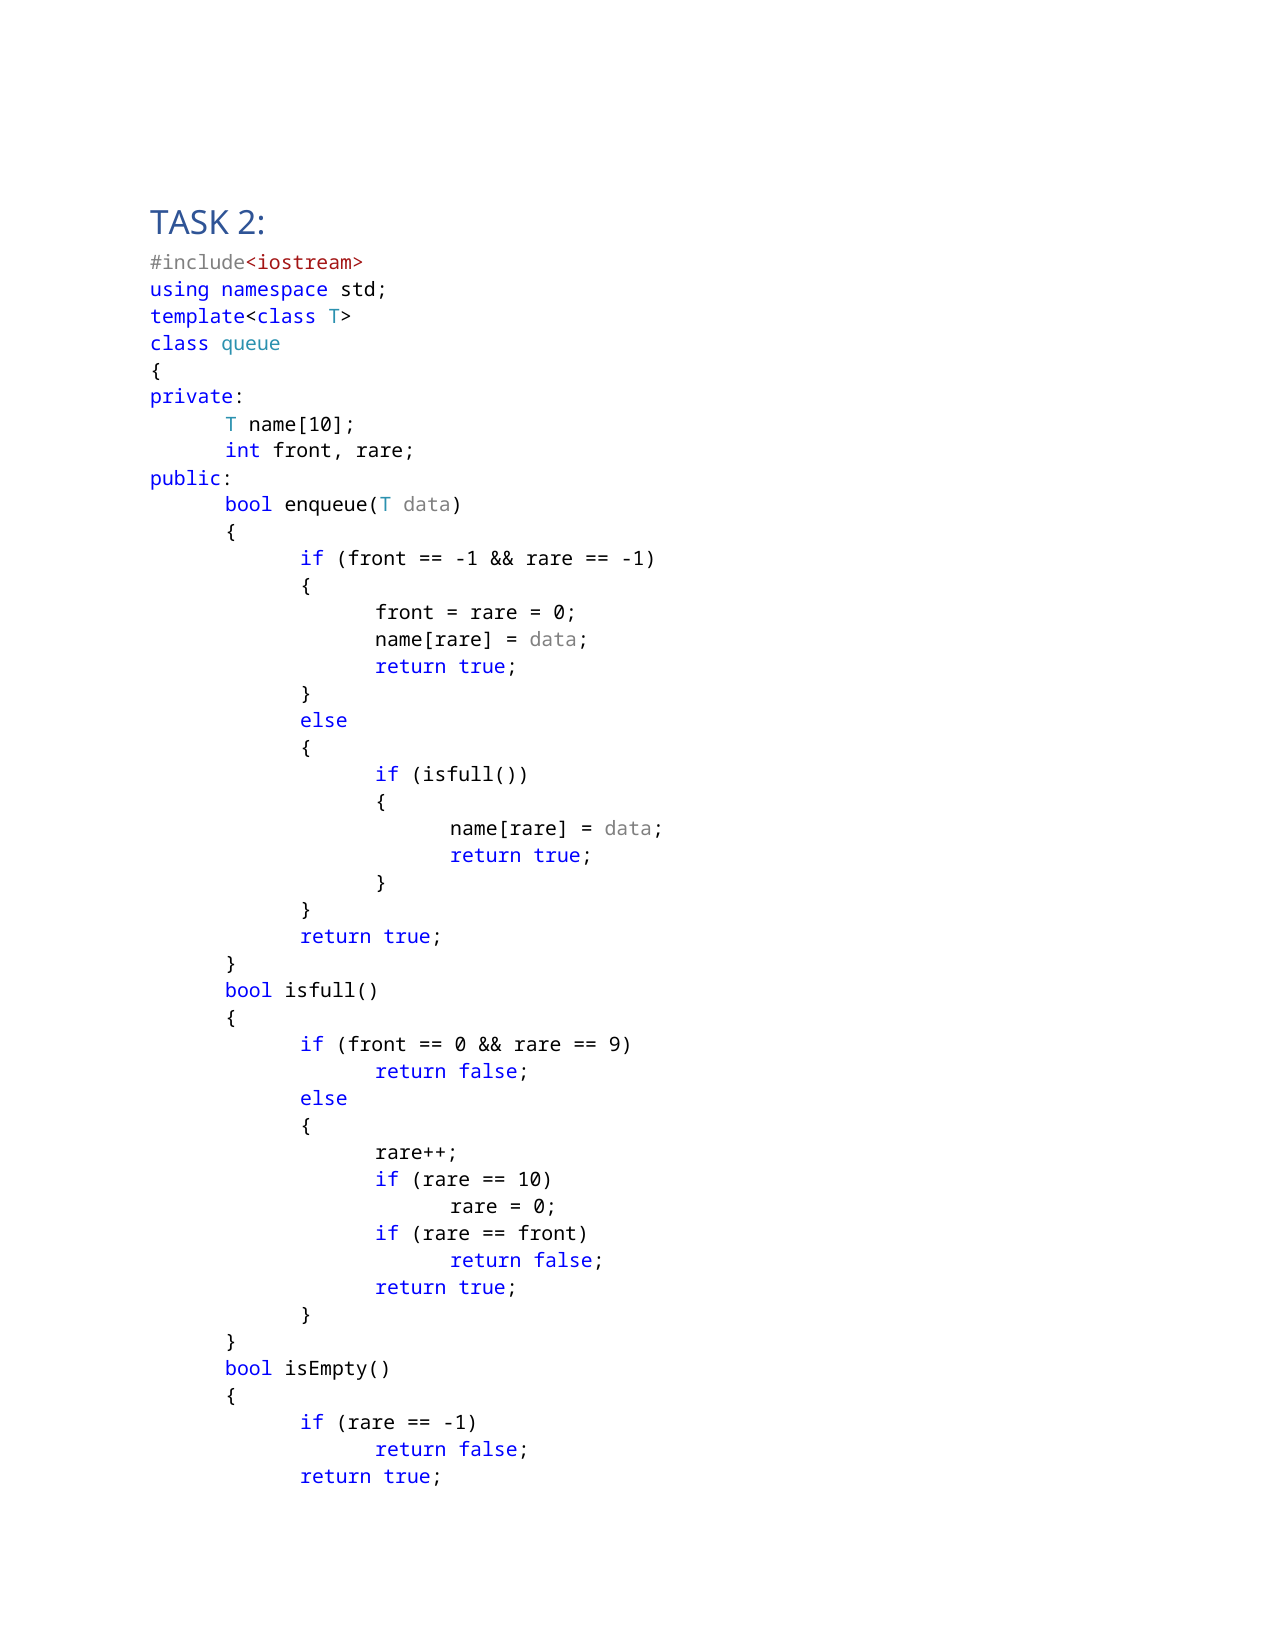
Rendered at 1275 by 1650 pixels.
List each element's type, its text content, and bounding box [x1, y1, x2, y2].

text private: [150, 383, 1125, 410]
text return false; [150, 1057, 1125, 1084]
text return true; [150, 653, 1125, 679]
text { [150, 518, 1125, 545]
text return true; [150, 1462, 1125, 1489]
text { [150, 356, 1125, 383]
text front = rare = 0; [150, 599, 1125, 626]
text bool isEmpty() [150, 1354, 1125, 1381]
text bool enqueue(T data) [150, 491, 1125, 518]
text { [150, 1003, 1125, 1030]
text if (rare == -1) [150, 1408, 1125, 1435]
text return false; [150, 1435, 1125, 1462]
text rare++; [150, 1138, 1125, 1165]
text return true; [150, 1273, 1125, 1300]
text if (rare == 10) [150, 1165, 1125, 1192]
text { [150, 787, 1125, 814]
text if (front == -1 && rare == -1) [150, 545, 1125, 572]
text { [150, 1381, 1125, 1408]
text #include<iostream> [150, 248, 1125, 275]
text } [150, 895, 1125, 922]
text { [150, 1111, 1125, 1138]
text using namespace std; [150, 275, 1125, 302]
text } [150, 1327, 1125, 1354]
text public: [150, 464, 1125, 491]
text return false; [150, 1246, 1125, 1273]
text else [150, 1084, 1125, 1111]
text { [150, 733, 1125, 761]
text return true; [150, 922, 1125, 949]
text int front, rare; [150, 437, 1125, 464]
text template<class T> [150, 302, 1125, 329]
subtitle TASK 2: [150, 150, 1125, 244]
text name[rare] = data; [150, 626, 1125, 653]
text } [150, 868, 1125, 895]
text { [150, 572, 1125, 599]
text class queue [150, 329, 1125, 356]
text } [150, 679, 1125, 707]
text } [150, 1300, 1125, 1327]
text bool isfull() [150, 976, 1125, 1003]
text if (isfull()) [150, 761, 1125, 787]
text if (rare == front) [150, 1219, 1125, 1246]
text return true; [150, 841, 1125, 868]
text T name[10]; [150, 410, 1125, 437]
text if (front == 0 && rare == 9) [150, 1030, 1125, 1057]
text else [150, 707, 1125, 733]
text } [150, 949, 1125, 976]
text name[rare] = data; [150, 814, 1125, 841]
text rare = 0; [150, 1192, 1125, 1219]
